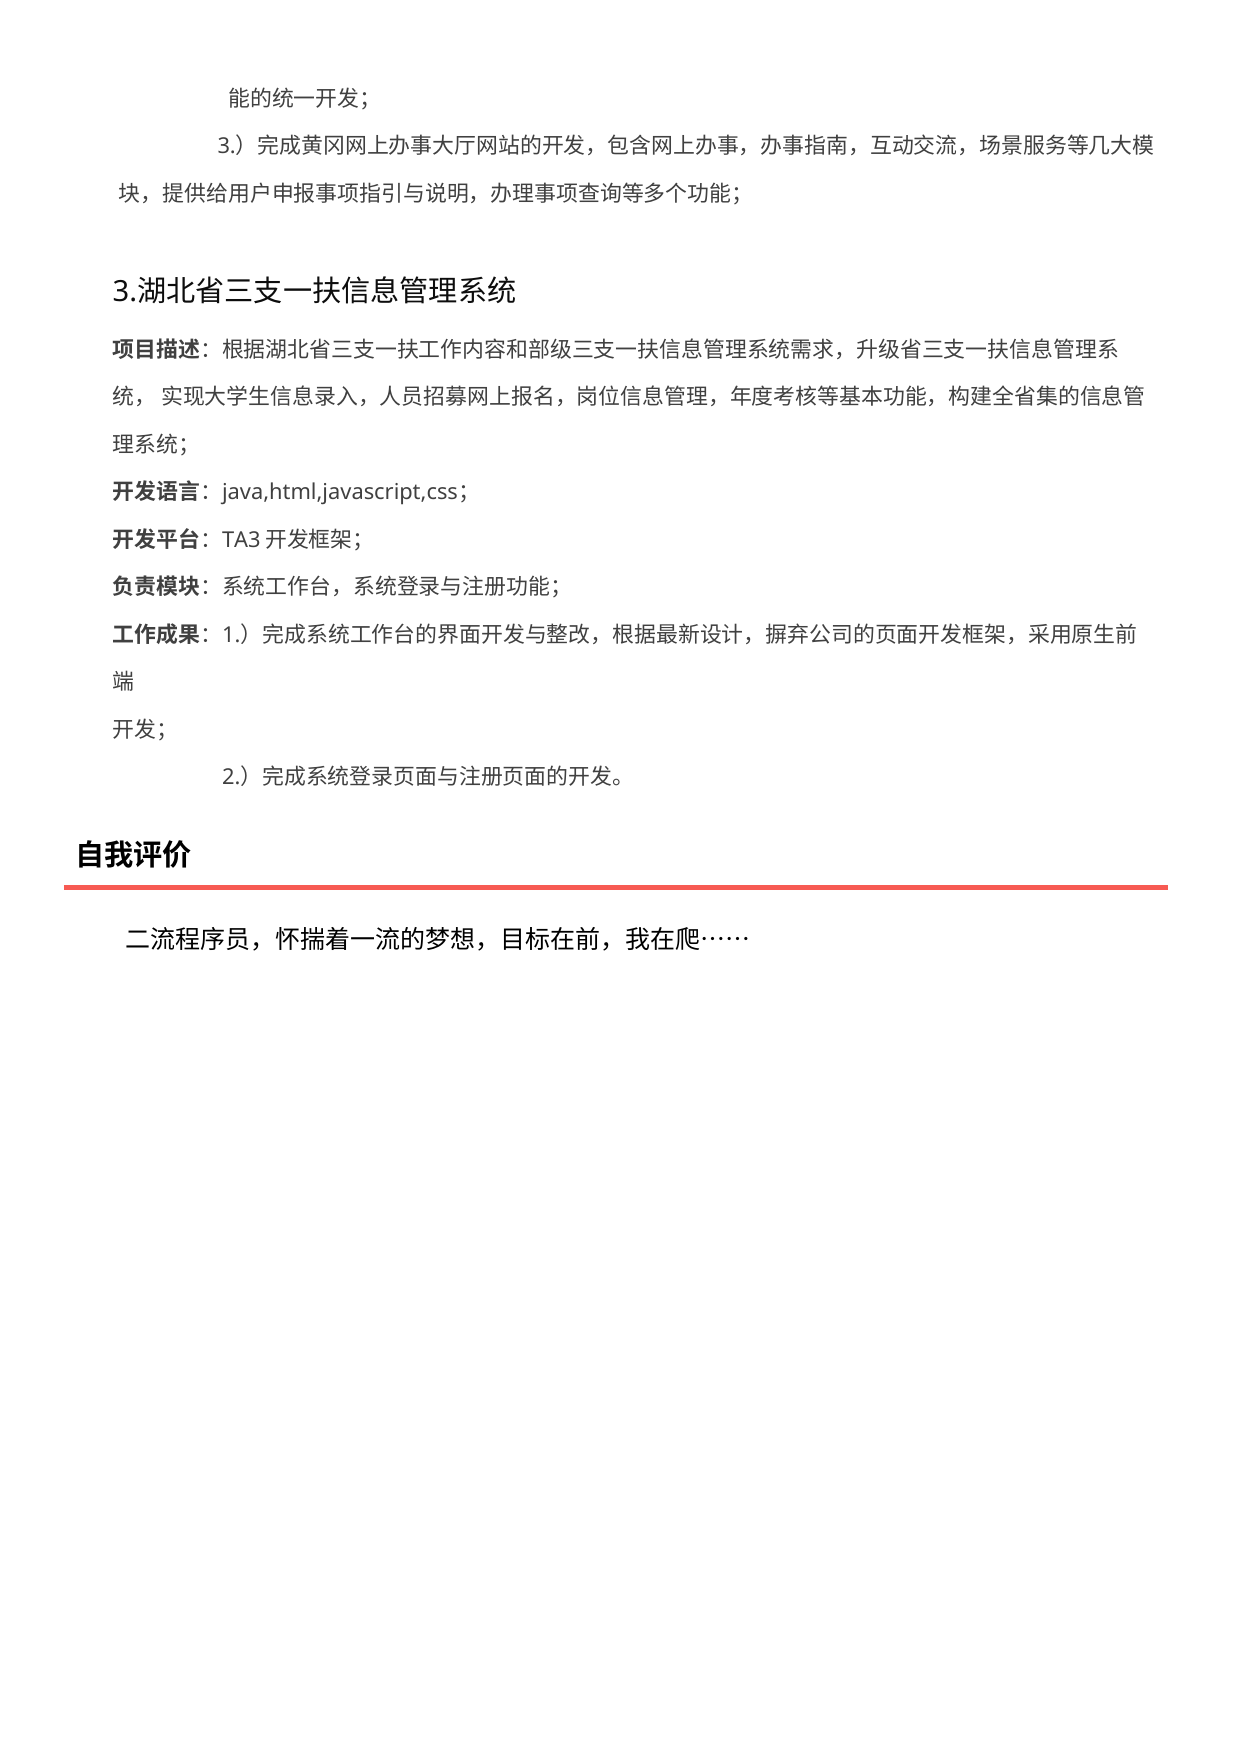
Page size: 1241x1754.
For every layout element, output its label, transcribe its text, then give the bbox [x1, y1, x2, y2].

text 自我评价 [75, 820, 1165, 885]
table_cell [64, 81, 1168, 820]
table_header 二流程序员，怀揣着一流的梦想，目标在前，我在爬…… [64, 890, 1168, 958]
